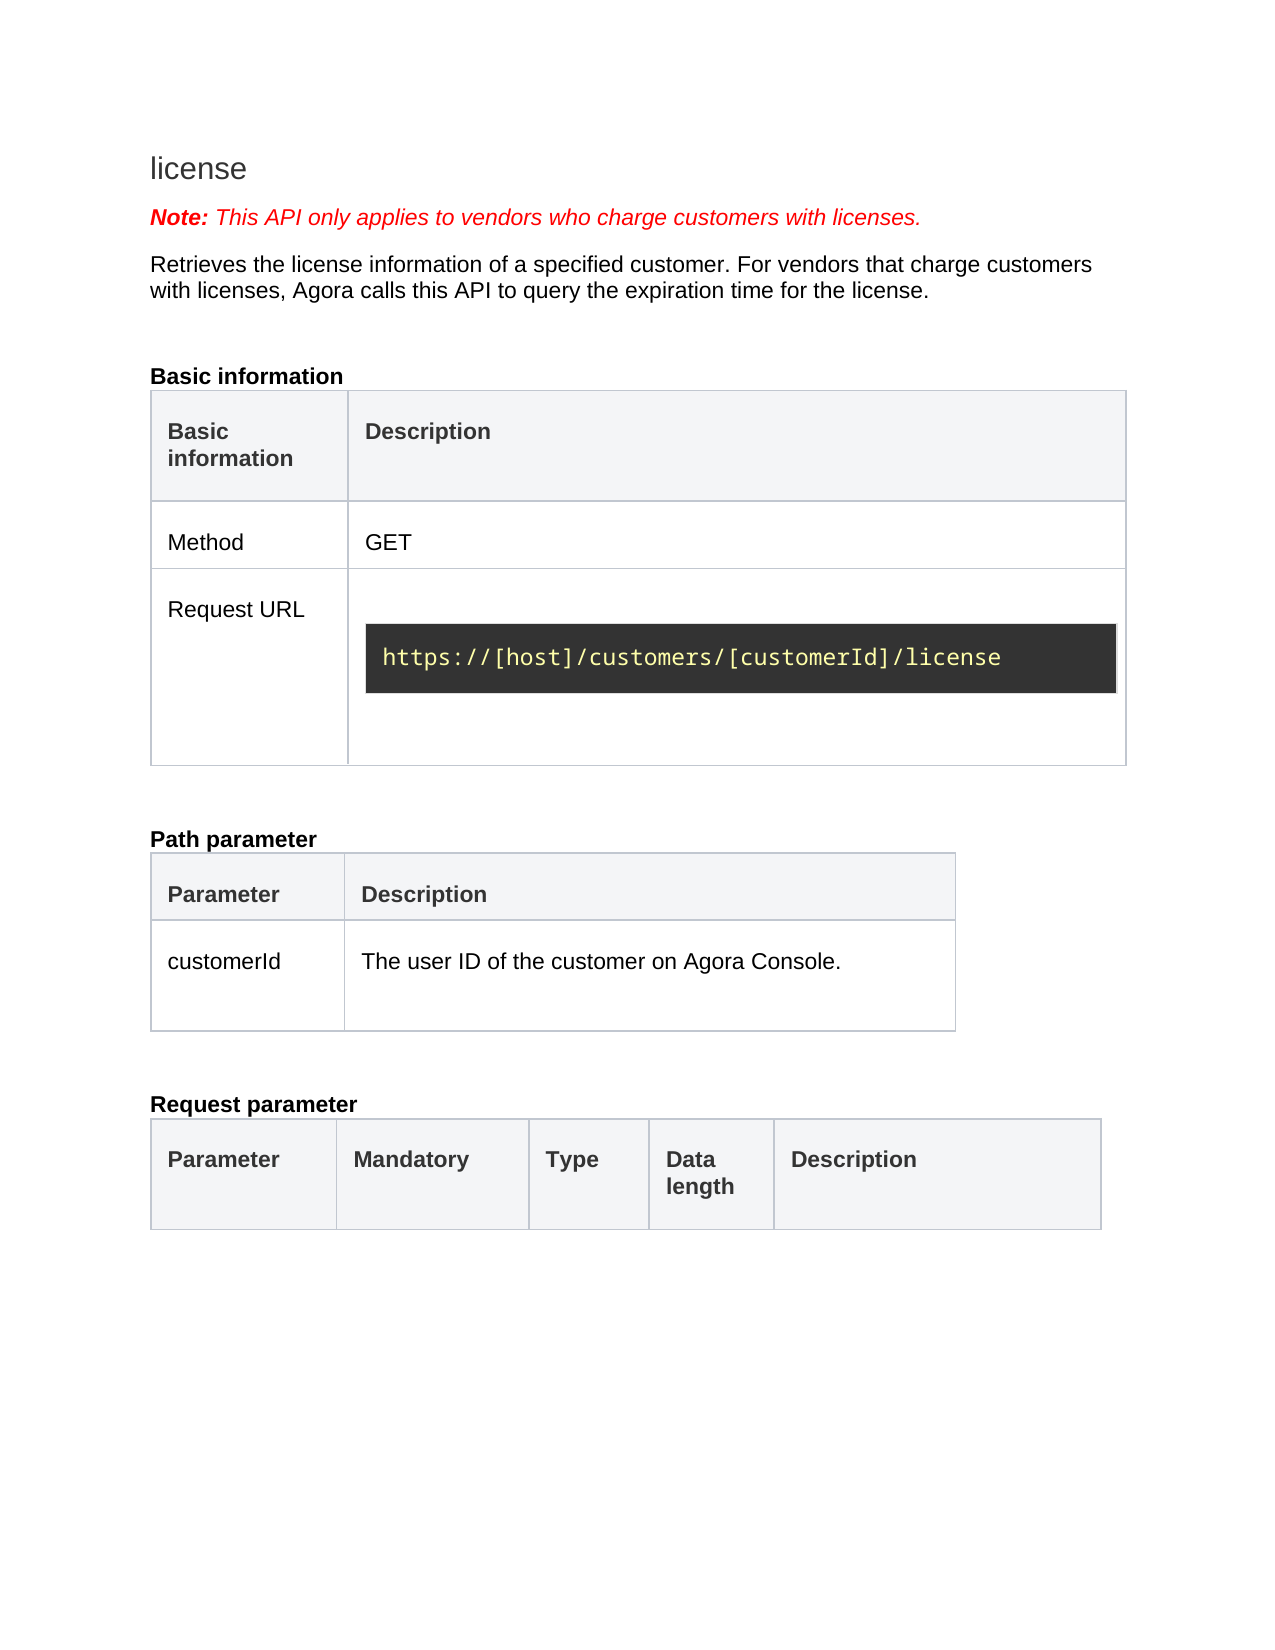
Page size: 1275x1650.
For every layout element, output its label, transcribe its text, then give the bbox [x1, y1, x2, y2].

table_cell customerId [152, 921, 344, 1030]
table_header Type [530, 1120, 648, 1229]
text Path parameter [150, 826, 1125, 852]
table_header Parameter [152, 1120, 336, 1229]
subtitle license [150, 150, 1125, 186]
table_header Data length [650, 1120, 773, 1229]
table_header Description [345, 854, 955, 919]
text Request parameter [150, 1091, 1125, 1118]
table_cell Method [152, 502, 347, 568]
table_cell Request URL [152, 569, 347, 764]
table_header Description [349, 391, 1125, 500]
table_header Parameter [152, 854, 344, 919]
table_cell GET [349, 502, 1125, 568]
table_cell [349, 569, 1125, 764]
table_header Mandatory [337, 1120, 528, 1229]
text Basic information [150, 363, 1125, 389]
text Note: This API only applies to vendors who charge customers with licenses. [150, 204, 1125, 230]
table_header Basic information [152, 391, 347, 500]
table_cell The user ID of the customer on Agora Console. [345, 921, 955, 1030]
text Retrieves the license information of a specified customer. For vendors that charge customers with licenses, Agora calls this API to query the expiration time for the license. [150, 251, 1125, 303]
table_header Description [775, 1120, 1100, 1229]
